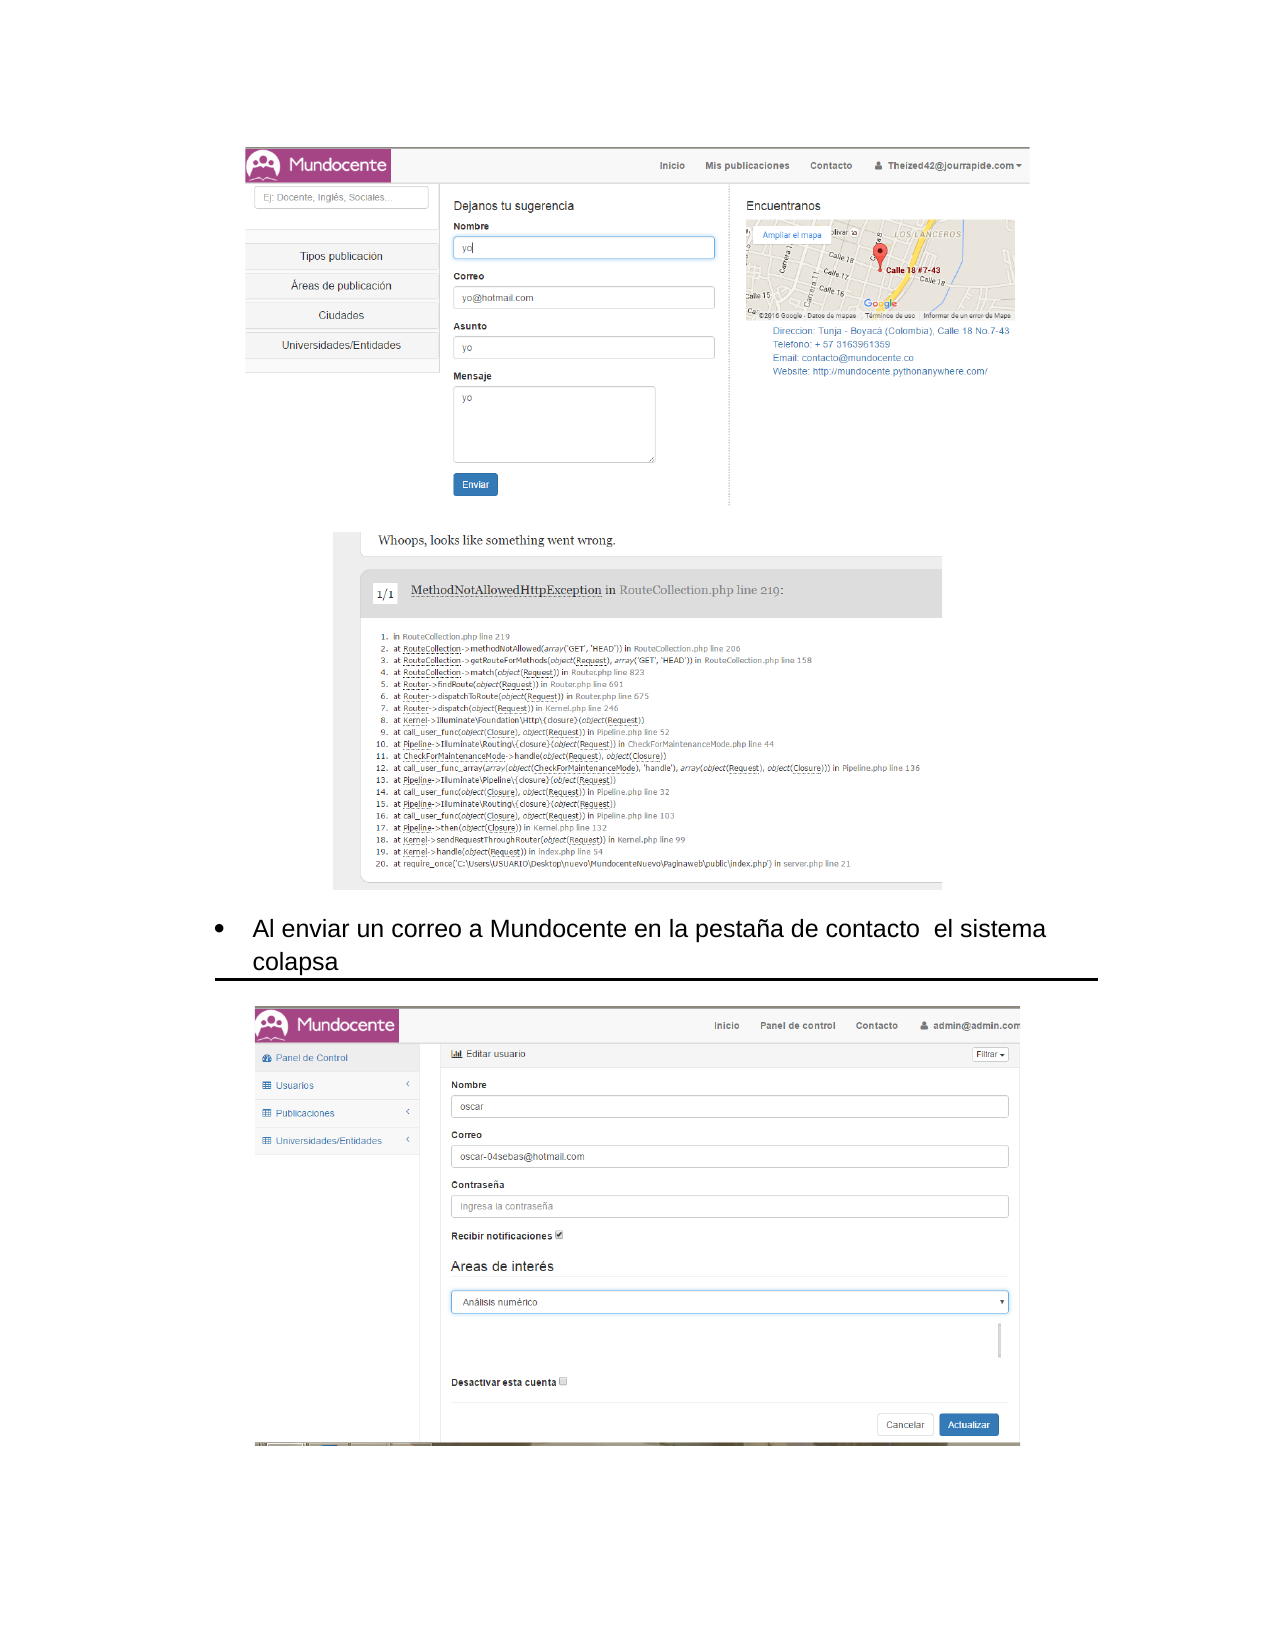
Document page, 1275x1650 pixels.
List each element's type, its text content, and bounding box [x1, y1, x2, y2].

list Al enviar un correo a Mundocente en la pestaña de contacto el sistema colapsa [215, 914, 1098, 978]
picture [332, 532, 943, 890]
picture [254, 1006, 1021, 1446]
picture [245, 147, 1030, 507]
